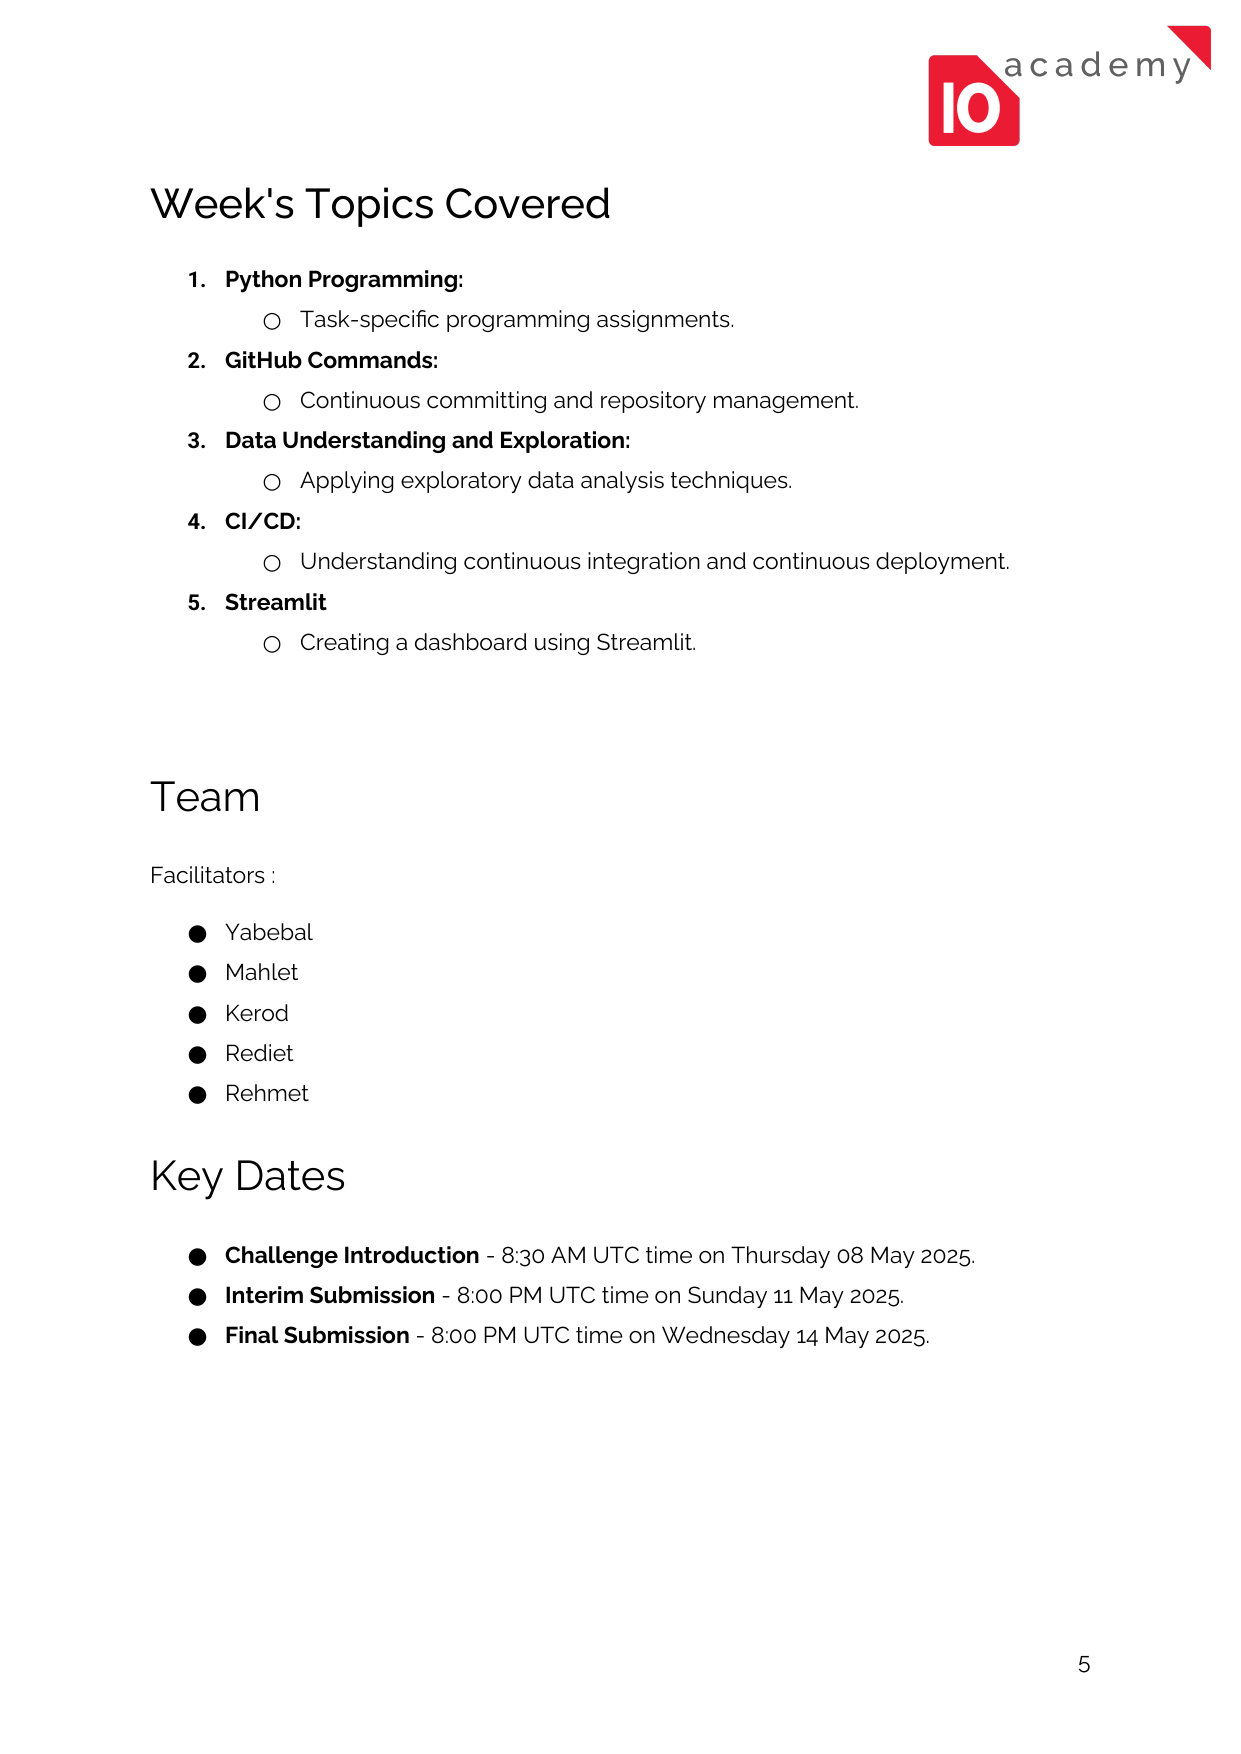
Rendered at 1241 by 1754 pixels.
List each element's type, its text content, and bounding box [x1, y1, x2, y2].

list Yabebal [187, 919, 1090, 946]
subtitle Week's Topics Covered [150, 179, 1090, 228]
list Interim Submission - 8:00 PM UTC time on Sunday 11 May 2025. [187, 1282, 1090, 1309]
list Data Understanding and Exploration: [187, 427, 1090, 454]
list Streamlit [187, 588, 1090, 615]
subtitle Key Dates [150, 1152, 1090, 1201]
list Final Submission - 8:00 PM UTC time on Wednesday 14 May 2025. [187, 1322, 1090, 1349]
list Applying exploratory data analysis techniques. [262, 467, 1090, 494]
list Mahlet [187, 959, 1090, 986]
list Continuous committing and repository management. [262, 387, 1090, 414]
text Facilitators : [150, 862, 1090, 889]
list GitHub Commands: [187, 346, 1090, 373]
list Understanding continuous integration and continuous deployment. [262, 548, 1090, 575]
list Challenge Introduction - 8:30 AM UTC time on Thursday 08 May 2025. [187, 1242, 1090, 1269]
list Task-specific programming assignments. [262, 306, 1090, 333]
list Rediet [187, 1040, 1090, 1067]
picture [906, 18, 1225, 155]
list Creating a dashboard using Streamlit. [262, 629, 1090, 656]
list Python Programming: [187, 266, 1090, 293]
list CI/CD: [187, 508, 1090, 534]
subtitle Team [150, 772, 1090, 821]
list Rehmet [187, 1080, 1090, 1107]
list Kerod [187, 999, 1090, 1026]
